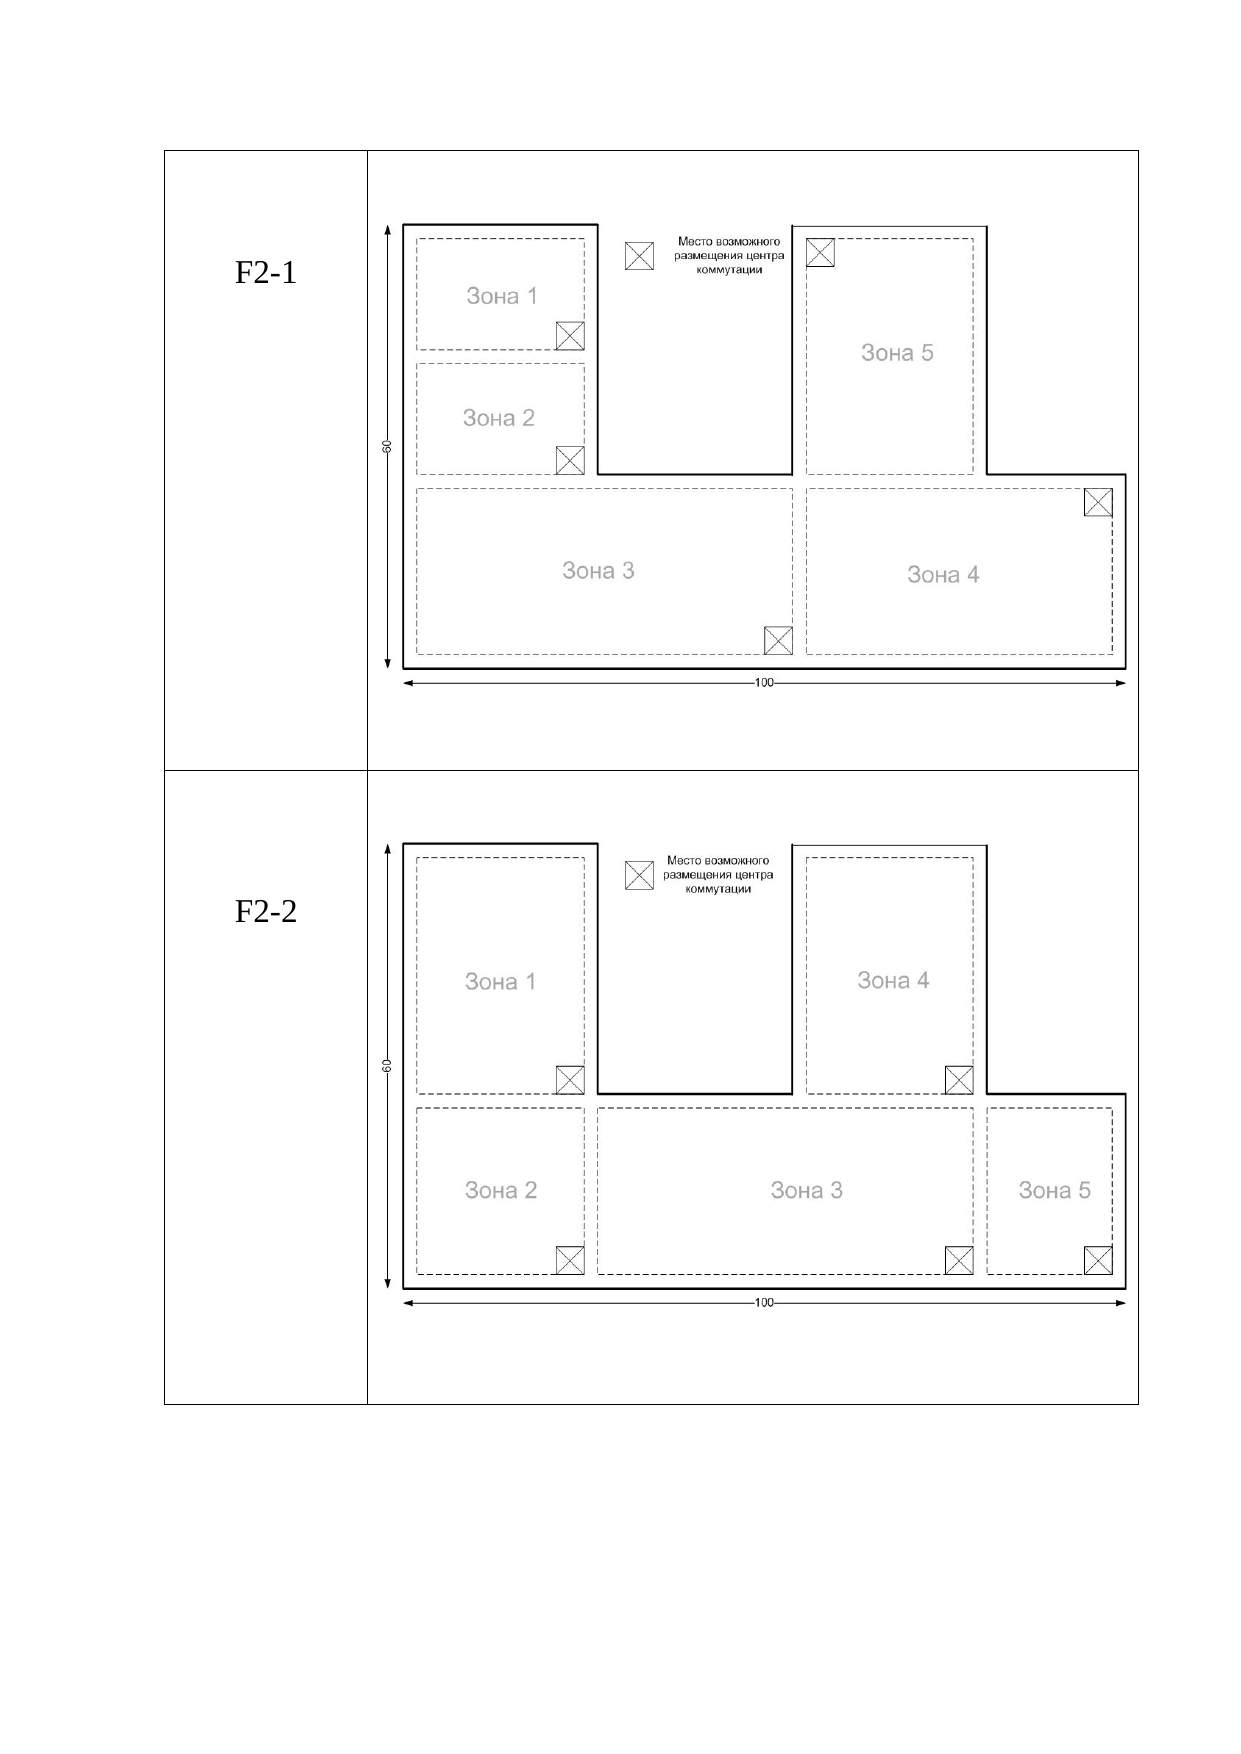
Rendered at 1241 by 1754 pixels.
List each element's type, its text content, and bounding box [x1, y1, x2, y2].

table_cell [368, 771, 1138, 1404]
table_header [368, 151, 1138, 769]
table_header F2-1 [165, 151, 367, 769]
picture [378, 223, 1127, 690]
table_cell F2-2 [165, 771, 367, 1404]
picture [378, 842, 1127, 1310]
